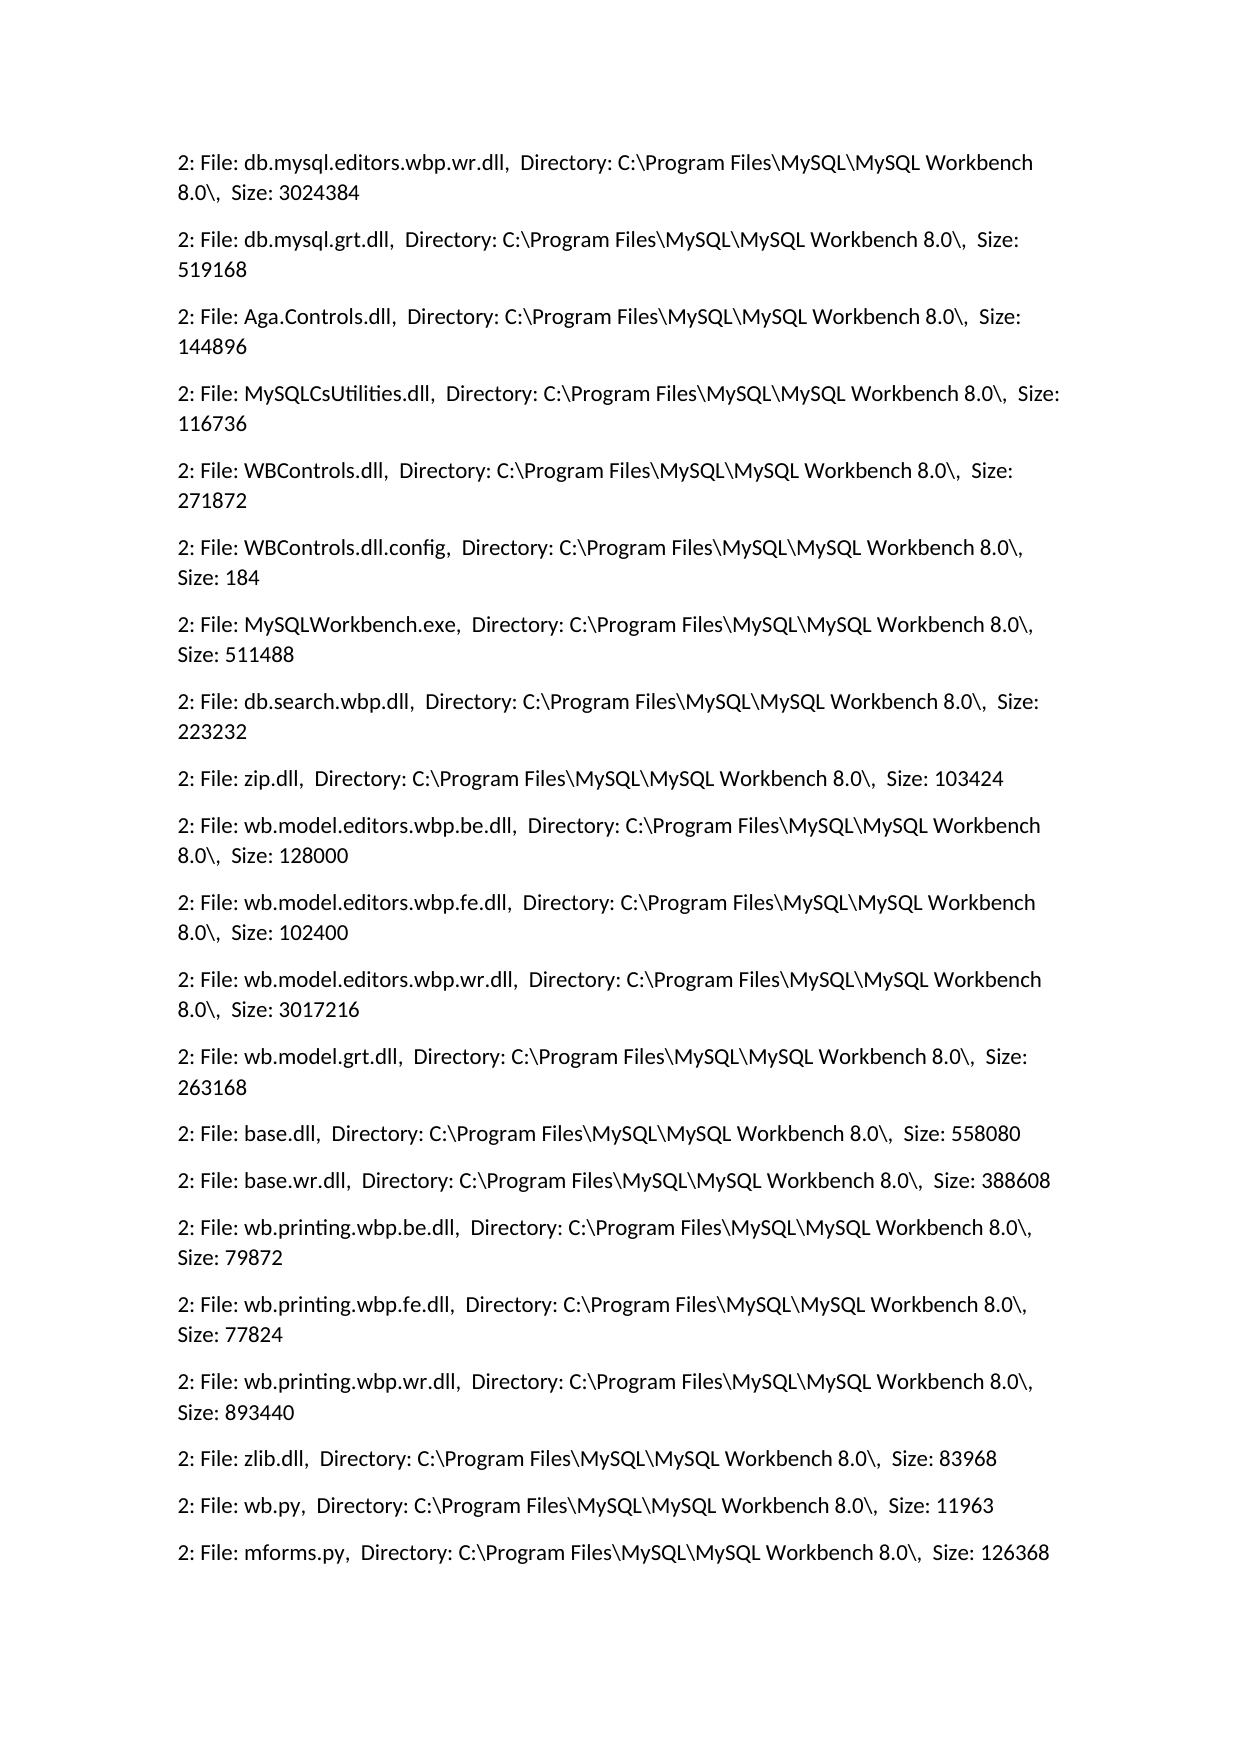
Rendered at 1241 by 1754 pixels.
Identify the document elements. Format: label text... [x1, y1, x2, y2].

text 2: File: wb.printing.wbp.be.dll, Directory: C:\Program Files\MySQL\MySQL Workbench 8.0\, Size: 79872 [177, 1213, 1063, 1271]
text 2: File: wb.model.editors.wbp.wr.dll, Directory: C:\Program Files\MySQL\MySQL Workbench 8.0\, Size: 3017216 [177, 965, 1063, 1023]
text 2: File: zip.dll, Directory: C:\Program Files\MySQL\MySQL Workbench 8.0\, Size: 103424 [177, 764, 1063, 792]
text 2: File: Aga.Controls.dll, Directory: C:\Program Files\MySQL\MySQL Workbench 8.0\, Size: 144896 [177, 302, 1063, 360]
text 2: File: WBControls.dll.config, Directory: C:\Program Files\MySQL\MySQL Workbench 8.0\, Size: 184 [177, 533, 1063, 591]
text 2: File: MySQLWorkbench.exe, Directory: C:\Program Files\MySQL\MySQL Workbench 8.0\, Size: 511488 [177, 610, 1063, 668]
text 2: File: WBControls.dll, Directory: C:\Program Files\MySQL\MySQL Workbench 8.0\, Size: 271872 [177, 456, 1063, 514]
text 2: File: wb.printing.wbp.wr.dll, Directory: C:\Program Files\MySQL\MySQL Workbench 8.0\, Size: 893440 [177, 1367, 1063, 1426]
text 2: File: base.dll, Directory: C:\Program Files\MySQL\MySQL Workbench 8.0\, Size: 558080 [177, 1119, 1063, 1147]
text 2: File: wb.model.grt.dll, Directory: C:\Program Files\MySQL\MySQL Workbench 8.0\, Size: 263168 [177, 1042, 1063, 1101]
text 2: File: wb.model.editors.wbp.fe.dll, Directory: C:\Program Files\MySQL\MySQL Workbench 8.0\, Size: 102400 [177, 888, 1063, 946]
text 2: File: db.mysql.editors.wbp.wr.dll, Directory: C:\Program Files\MySQL\MySQL Workbench 8.0\, Size: 3024384 [177, 148, 1063, 206]
text 2: File: db.search.wbp.dll, Directory: C:\Program Files\MySQL\MySQL Workbench 8.0\, Size: 223232 [177, 687, 1063, 745]
text 2: File: wb.py, Directory: C:\Program Files\MySQL\MySQL Workbench 8.0\, Size: 11963 [177, 1491, 1063, 1519]
text 2: File: MySQLCsUtilities.dll, Directory: C:\Program Files\MySQL\MySQL Workbench 8.0\, Size: 116736 [177, 379, 1063, 437]
text 2: File: zlib.dll, Directory: C:\Program Files\MySQL\MySQL Workbench 8.0\, Size: 83968 [177, 1444, 1063, 1472]
text 2: File: db.mysql.grt.dll, Directory: C:\Program Files\MySQL\MySQL Workbench 8.0\, Size: 519168 [177, 225, 1063, 283]
text 2: File: mforms.py, Directory: C:\Program Files\MySQL\MySQL Workbench 8.0\, Size: 126368 [177, 1538, 1063, 1566]
text 2: File: wb.model.editors.wbp.be.dll, Directory: C:\Program Files\MySQL\MySQL Workbench 8.0\, Size: 128000 [177, 811, 1063, 869]
text 2: File: base.wr.dll, Directory: C:\Program Files\MySQL\MySQL Workbench 8.0\, Size: 388608 [177, 1166, 1063, 1194]
text 2: File: wb.printing.wbp.fe.dll, Directory: C:\Program Files\MySQL\MySQL Workbench 8.0\, Size: 77824 [177, 1290, 1063, 1348]
